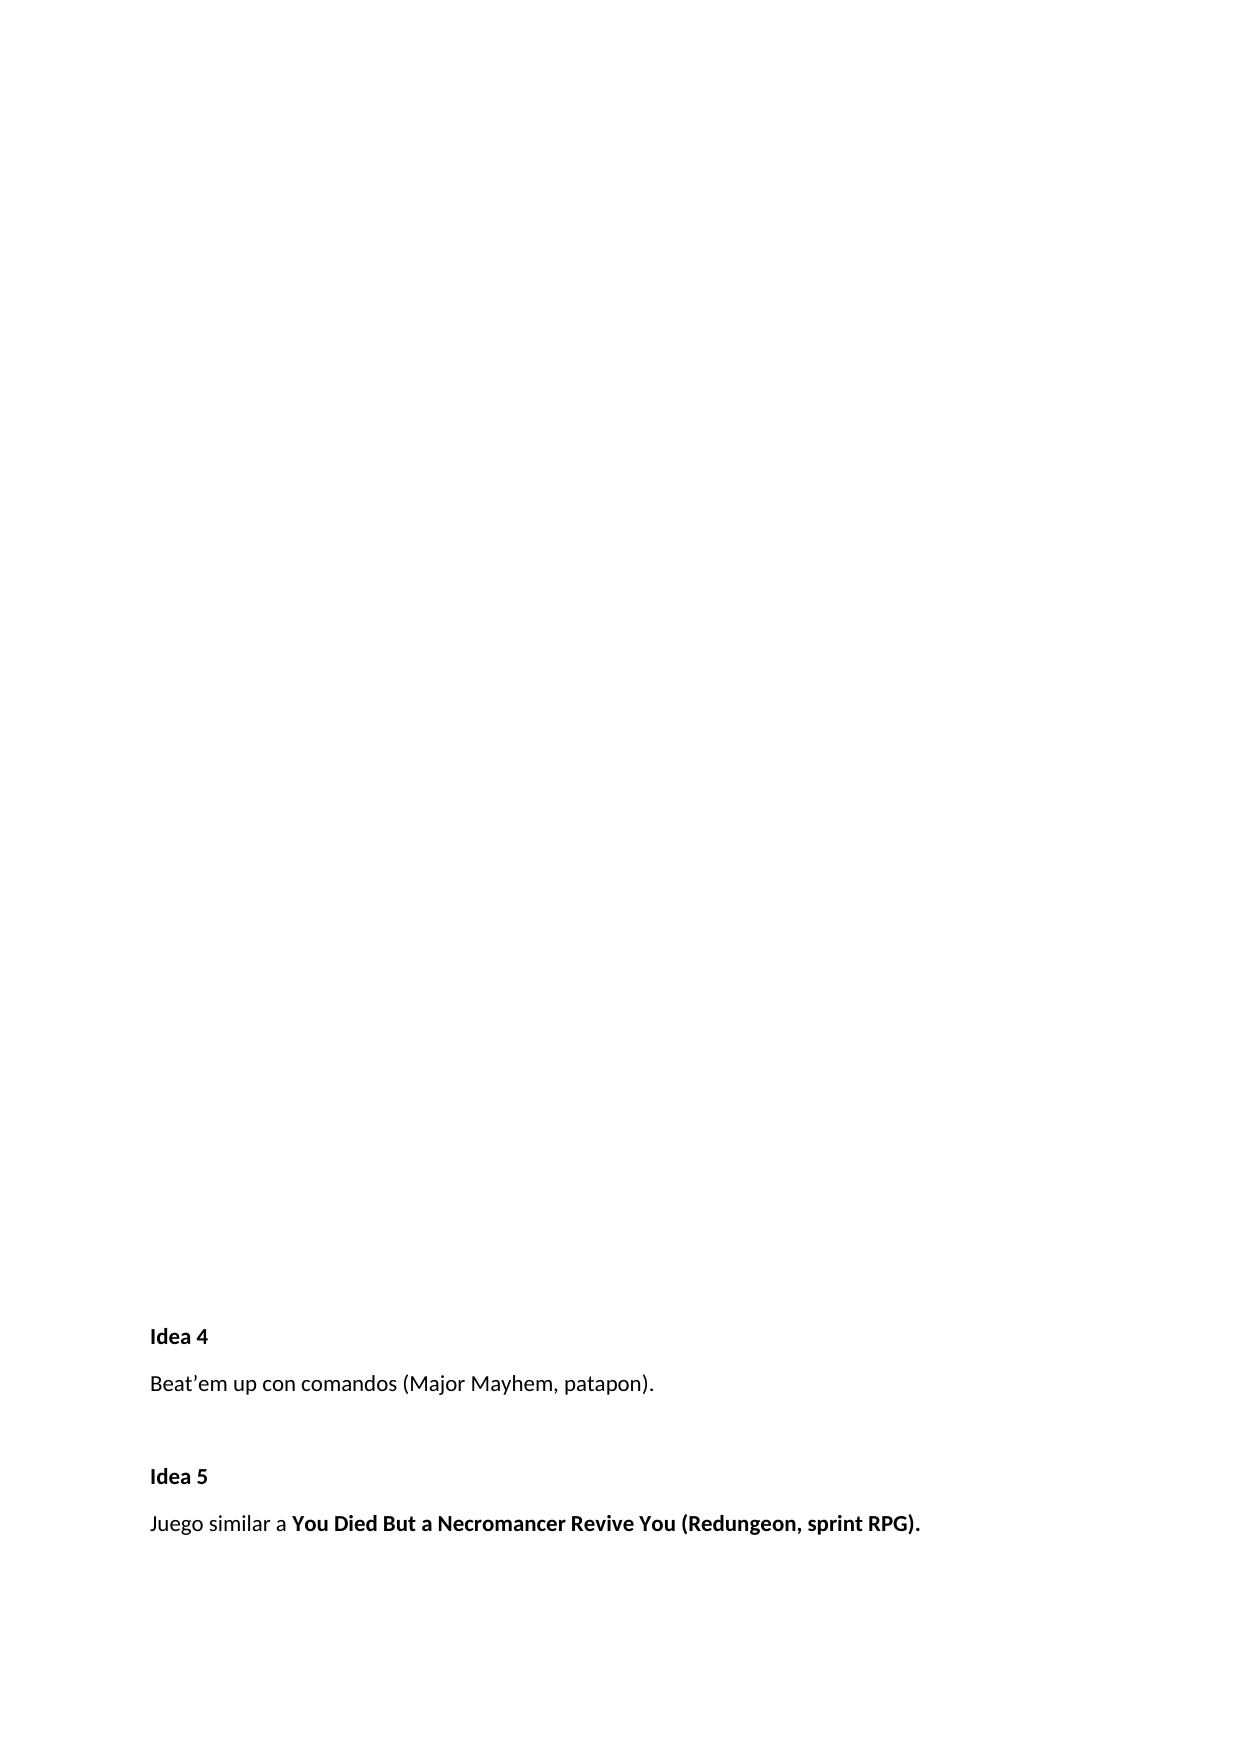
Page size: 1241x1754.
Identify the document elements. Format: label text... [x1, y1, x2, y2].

text Idea 4 [150, 1322, 1090, 1350]
text Beat’em up con comandos (Major Mayhem, patapon). [150, 1369, 1090, 1397]
text Idea 5 [150, 1462, 1090, 1491]
text Juego similar a You Died But a Necromancer Revive You (Redungeon, sprint RPG). [150, 1509, 1090, 1537]
